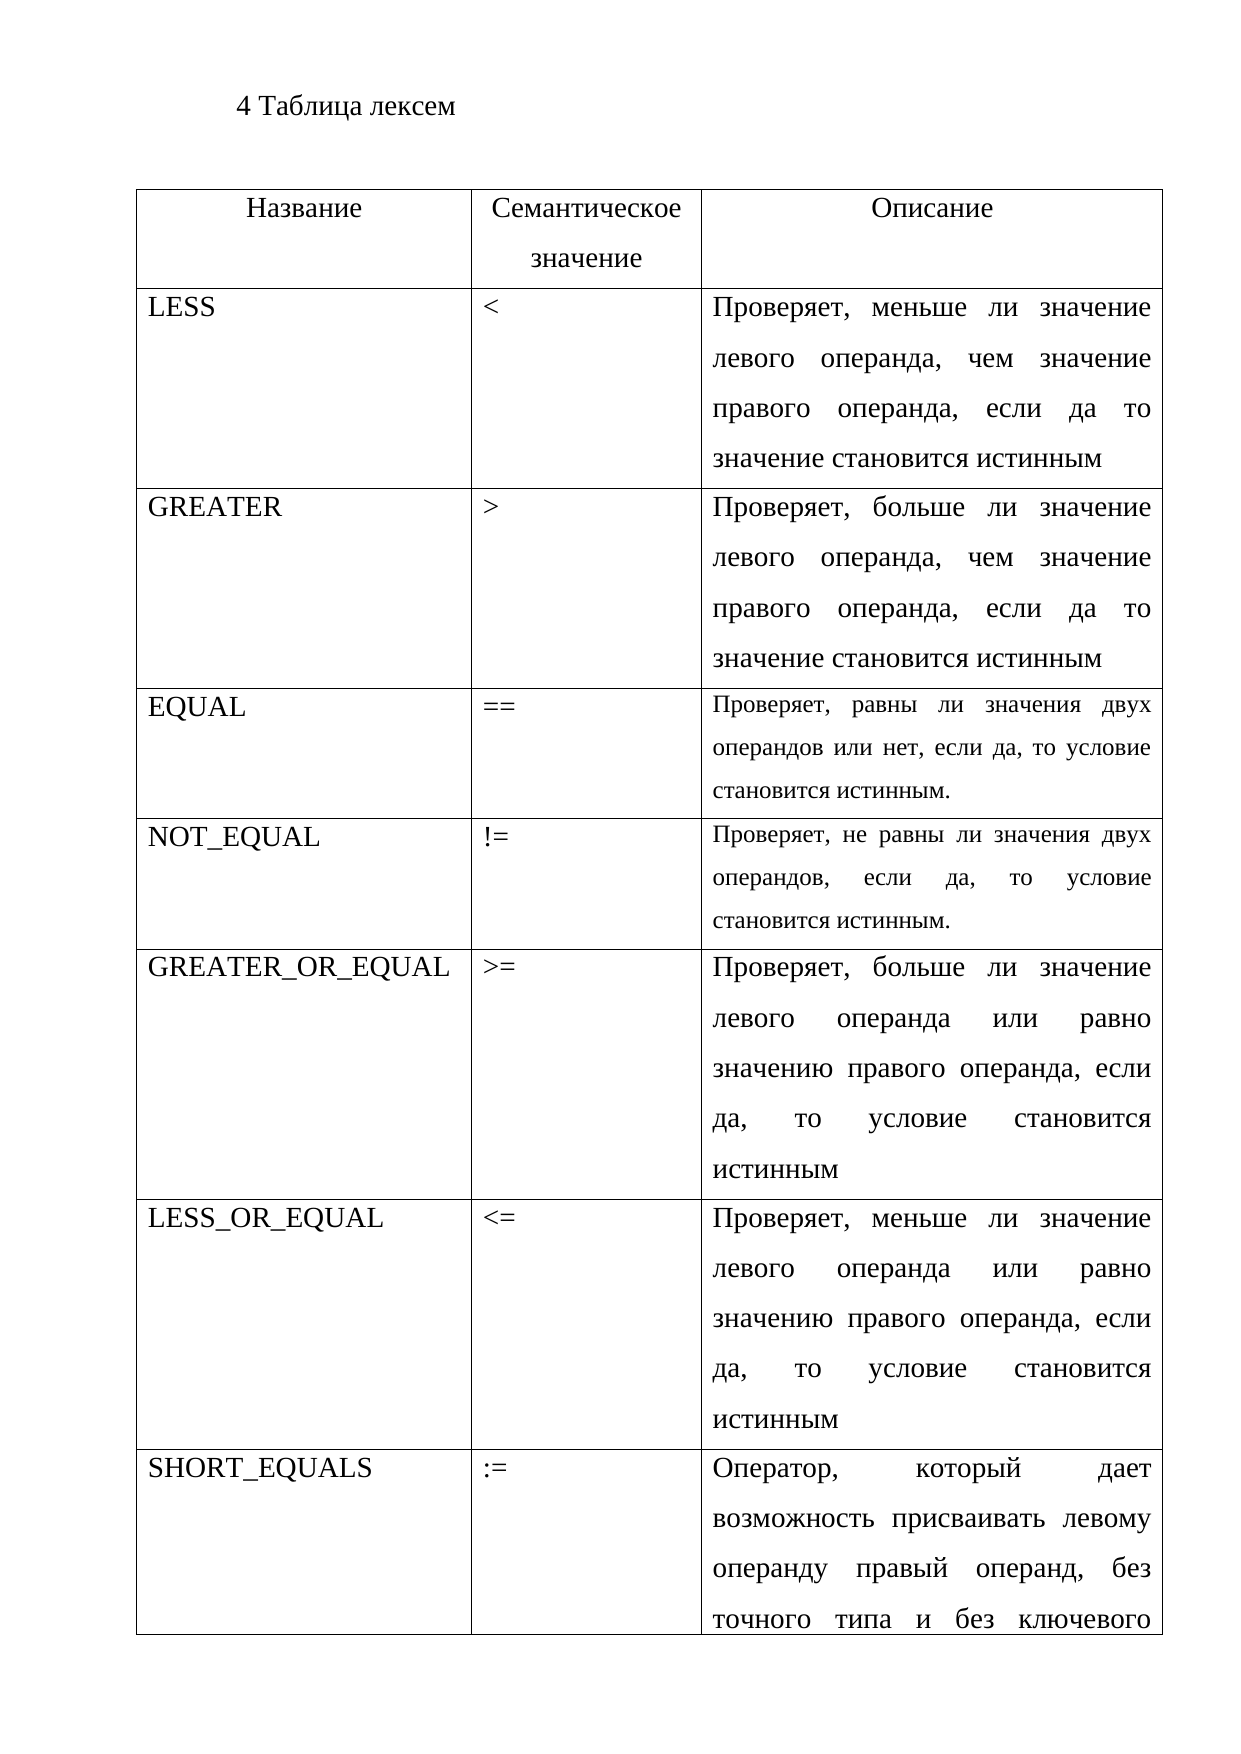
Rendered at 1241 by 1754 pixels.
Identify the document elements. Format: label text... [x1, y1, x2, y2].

table_cell LESS_OR_EQUAL [137, 1200, 471, 1449]
table_cell GREATER [137, 489, 471, 688]
table_cell EQUAL [137, 689, 471, 818]
table_cell Проверяет, больше ли значение левого операнда или равно значению правого операнда, если да, то условие становится истинным [702, 950, 1162, 1199]
table_header Название [137, 190, 471, 288]
table_cell Проверяет, меньше ли значение левого операнда или равно значению правого операнда, если да, то условие становится истинным [702, 1200, 1162, 1449]
table_cell Оператор, который дает возможность присваивать левому операнду правый операнд, без точного типа и без ключевого слова var [702, 1450, 1162, 1634]
table_cell <= [472, 1200, 701, 1449]
table_cell Проверяет, не равны ли значения двух операндов, если да, то условие становится истинным. [702, 819, 1162, 948]
table_cell NOT_EQUAL [137, 819, 471, 948]
table_cell := [472, 1450, 701, 1634]
table_cell >= [472, 950, 701, 1199]
text 4 Таблица лексем [148, 88, 1152, 122]
table_cell < [472, 289, 701, 488]
table_cell SHORT_EQUALS [137, 1450, 471, 1634]
table_cell == [472, 689, 701, 818]
table_cell LESS [137, 289, 471, 488]
table_cell != [472, 819, 701, 948]
table_cell GREATER_OR_EQUAL [137, 950, 471, 1199]
table_cell Проверяет, равны ли значения двух операндов или нет, если да, то условие становится истинным. [702, 689, 1162, 818]
table_header Семантическое значение [472, 190, 701, 288]
table_cell Проверяет, больше ли значение левого операнда, чем значение правого операнда, если да то значение становится истинным [702, 489, 1162, 688]
table_header Описание [702, 190, 1162, 288]
table_cell > [472, 489, 701, 688]
table_cell Проверяет, меньше ли значение левого операнда, чем значение правого операнда, если да то значение становится истинным [702, 289, 1162, 488]
